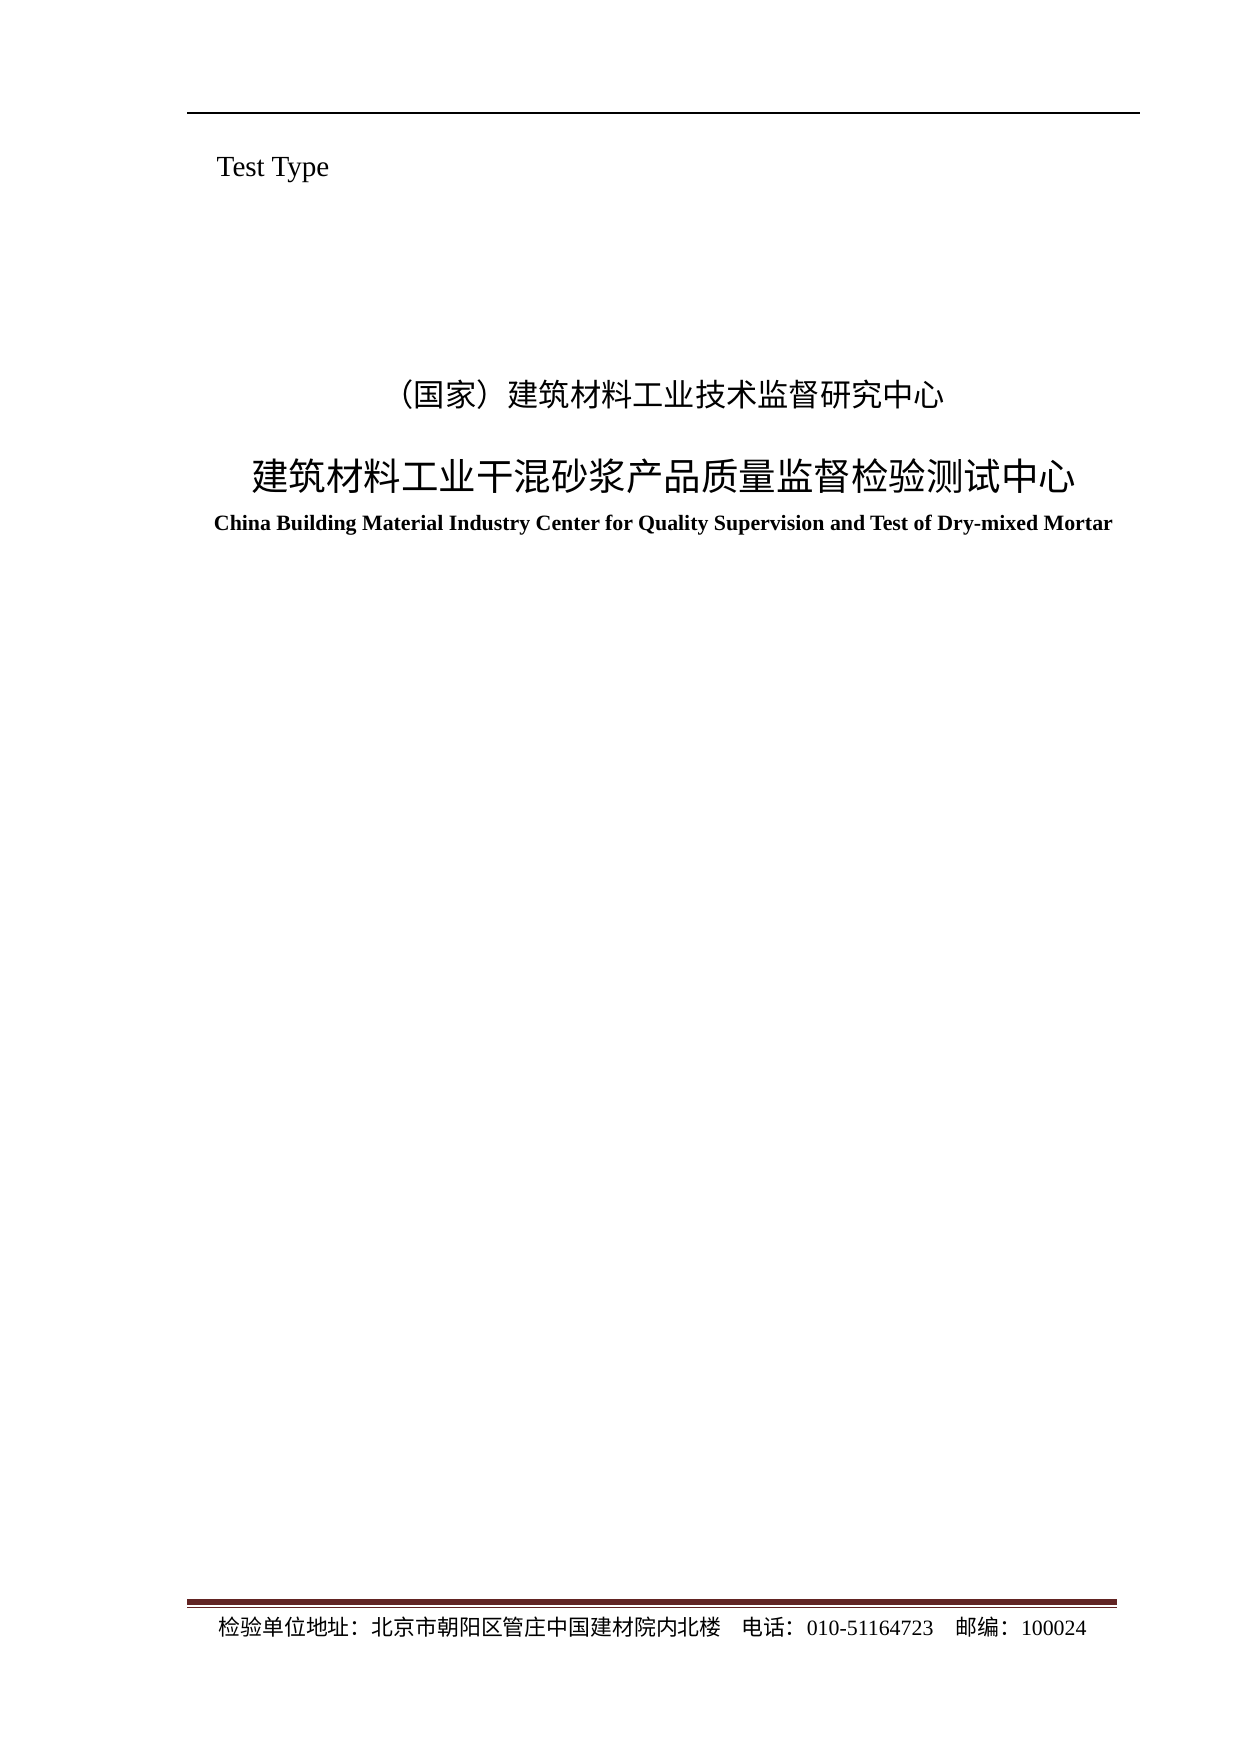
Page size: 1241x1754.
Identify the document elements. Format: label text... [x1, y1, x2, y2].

text （国家）建筑材料工业技术监督研究中心 [187, 360, 1140, 425]
text 建筑材料工业干混砂浆产品质量监督检验测试中心 [187, 442, 1140, 507]
text Test Type [187, 133, 1140, 198]
text China Building Material Industry Center for Quality Supervision and Test of Dry-mixed Mortar [187, 507, 1140, 539]
